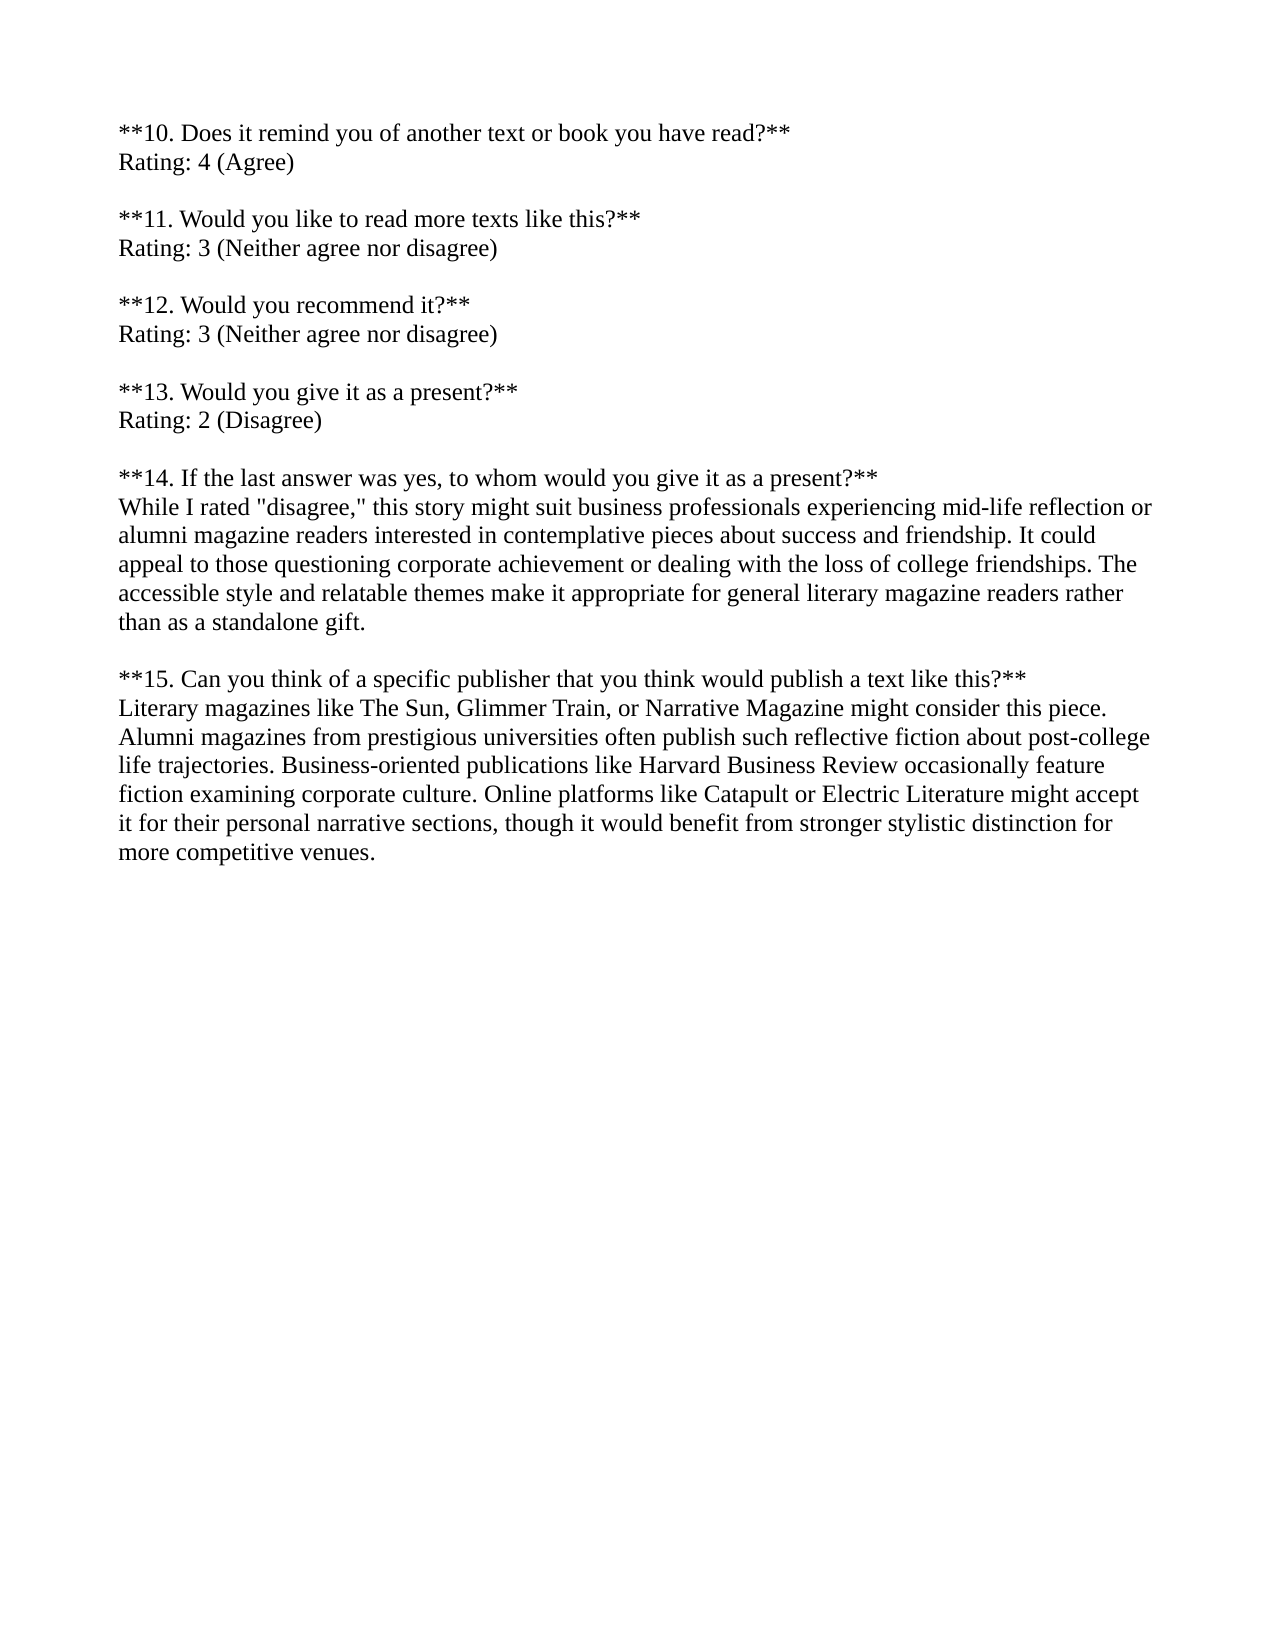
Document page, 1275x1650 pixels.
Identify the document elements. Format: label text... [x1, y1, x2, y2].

text **13. Would you give it as a present?** [118, 377, 1157, 406]
text Rating: 4 (Agree) [118, 147, 1157, 176]
text **15. Can you think of a specific publisher that you think would publish a text like this?** [118, 664, 1157, 693]
text Rating: 3 (Neither agree nor disagree) [118, 233, 1157, 262]
text Rating: 3 (Neither agree nor disagree) [118, 319, 1157, 348]
text Rating: 2 (Disagree) [118, 406, 1157, 434]
text **12. Would you recommend it?** [118, 291, 1157, 319]
text **10. Does it remind you of another text or book you have read?** [118, 118, 1157, 147]
text While I rated "disagree," this story might suit business professionals experiencing mid-life reflection or alumni magazine readers interested in contemplative pieces about success and friendship. It could appeal to those questioning corporate achievement or dealing with the loss of college friendships. The accessible style and relatable themes make it appropriate for general literary magazine readers rather than as a standalone gift. [118, 492, 1157, 636]
text Literary magazines like The Sun, Glimmer Train, or Narrative Magazine might consider this piece. Alumni magazines from prestigious universities often publish such reflective fiction about post-college life trajectories. Business-oriented publications like Harvard Business Review occasionally feature fiction examining corporate culture. Online platforms like Catapult or Electric Literature might accept it for their personal narrative sections, though it would benefit from stronger stylistic distinction for more competitive venues. [118, 693, 1157, 866]
text **14. If the last answer was yes, to whom would you give it as a present?** [118, 463, 1157, 492]
text **11. Would you like to read more texts like this?** [118, 204, 1157, 233]
